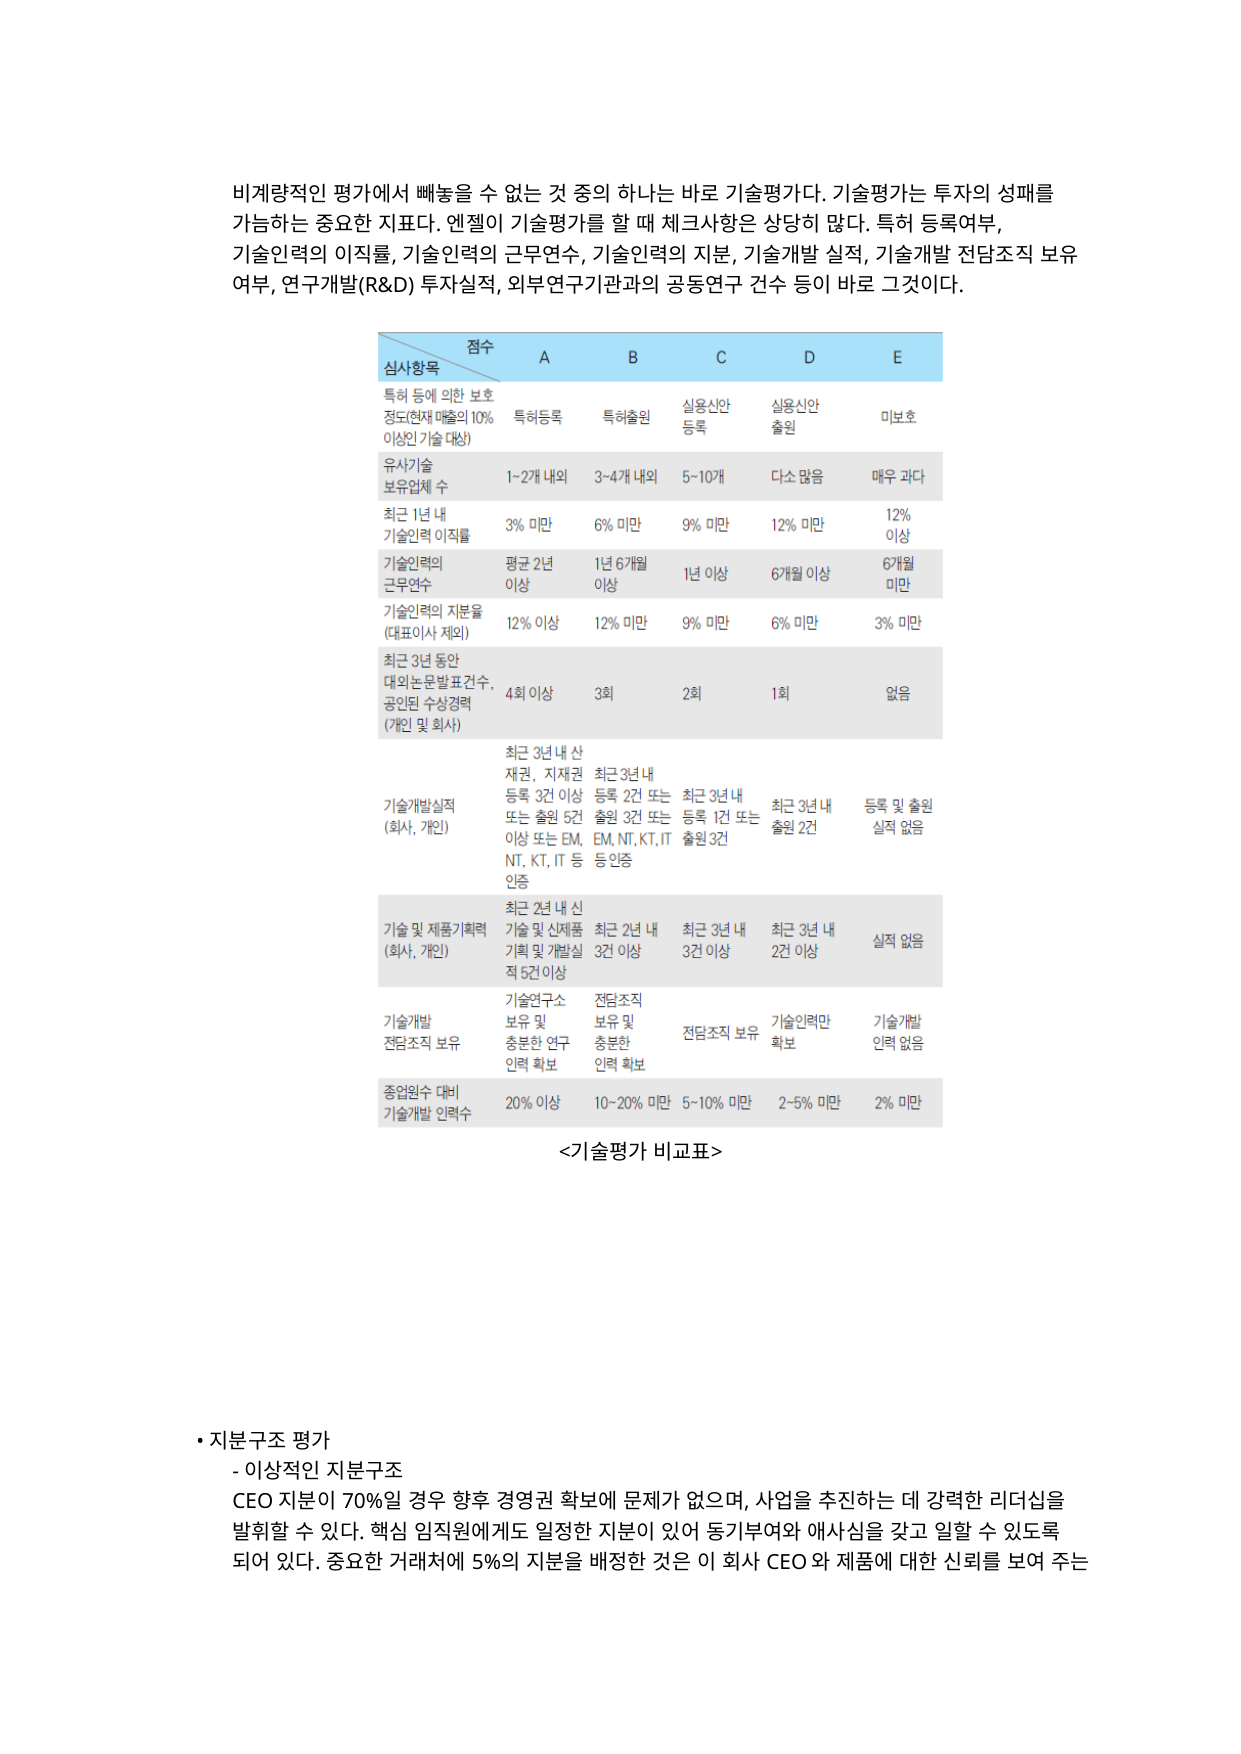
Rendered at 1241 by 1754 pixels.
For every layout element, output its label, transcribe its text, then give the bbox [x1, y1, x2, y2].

picture [372, 326, 950, 1135]
text <기술평가 비교표> [191, 1135, 1090, 1165]
text - 이상적인 지분구조 [232, 1454, 1090, 1485]
text 비계량적인 평가에서 빼놓을 수 없는 것 중의 하나는 바로 기술평가다. 기술평가는 투자의 성패를 가늠하는 중요한 지표다. 엔젤이 기술평가를 할 때 체크사항은 상당히 많다. 특허 등록여부, 기술인력의 이직률, 기술인력의 근무연수, 기술인력의 지분, 기술개발 실적, 기술개발 전담조직 보유 여부, 연구개발(R&D) 투자실적, 외부연구기관과의 공동연구 건수 등이 바로 그것이다. [232, 177, 1090, 298]
text • 지분구조 평가 [191, 1424, 1090, 1454]
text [232, 1485, 1090, 1576]
